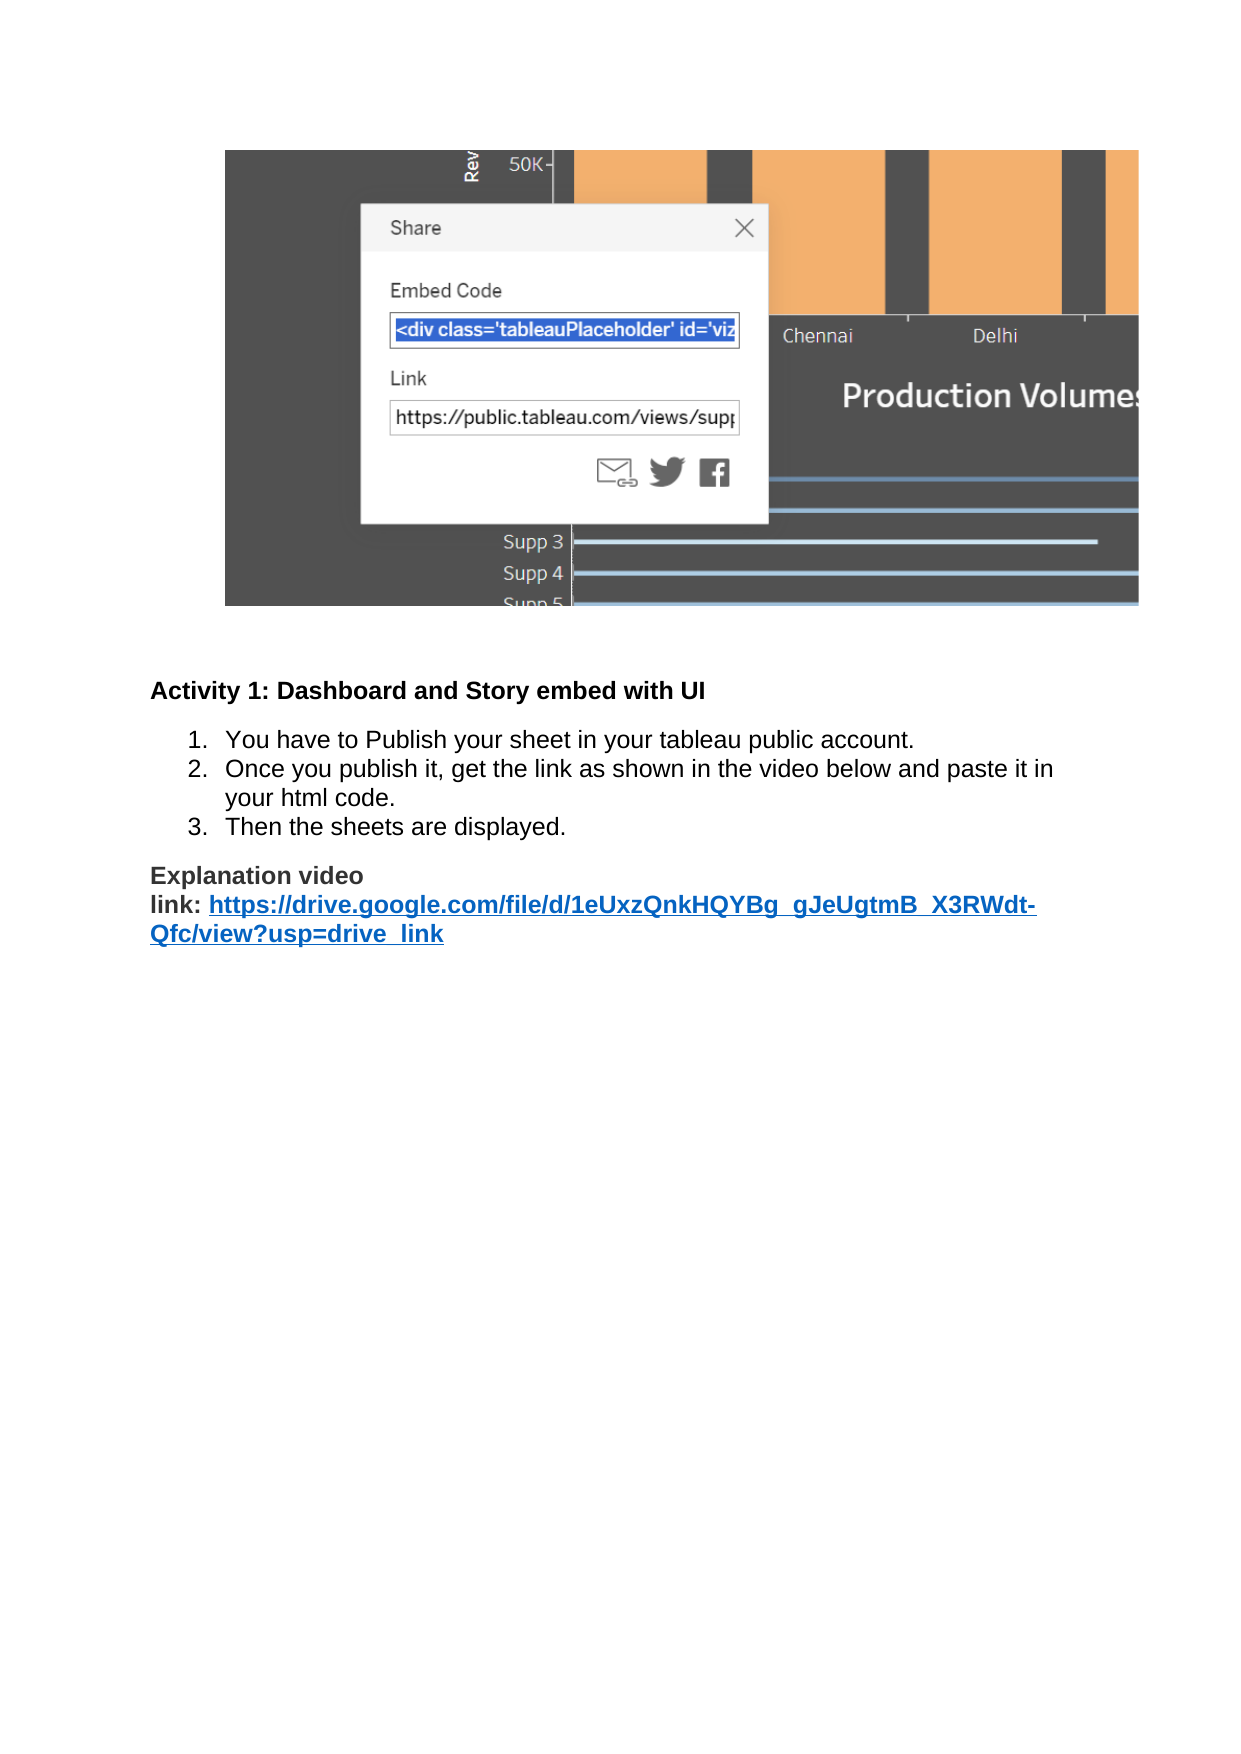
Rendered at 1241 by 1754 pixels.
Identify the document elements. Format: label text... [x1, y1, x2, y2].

text Explanation video link: https://drive.google.com/file/d/1eUxzQnkHQYBg_gJeUgtmB_X3RWdt-Qfc/view?usp=drive_link [150, 861, 1090, 947]
list Then the sheets are displayed. [187, 811, 1090, 840]
list You have to Publish your sheet in your tableau public account. [187, 725, 1090, 754]
text Activity 1: Dashboard and Story embed with UI [150, 676, 1090, 704]
picture [225, 150, 1139, 606]
list Once you publish it, get the link as shown in the video below and paste it in your html code. [187, 754, 1090, 811]
